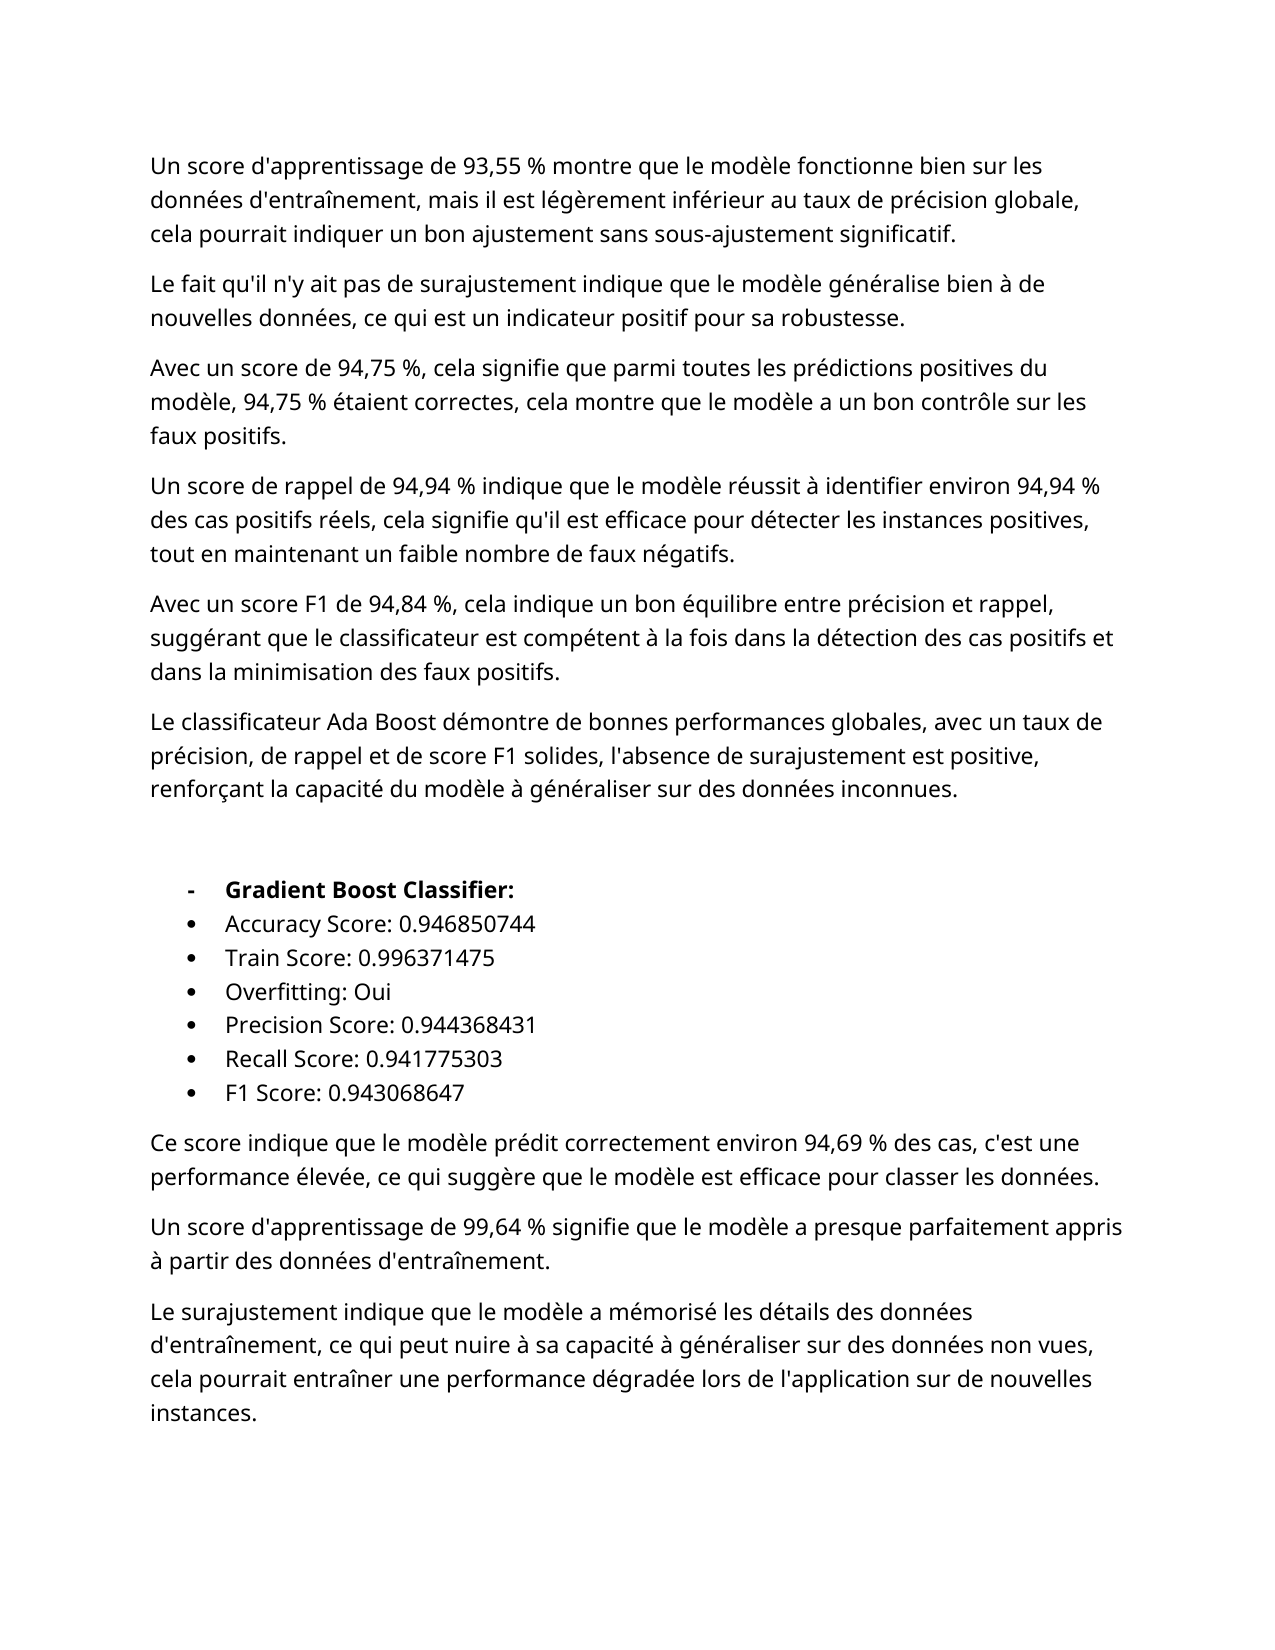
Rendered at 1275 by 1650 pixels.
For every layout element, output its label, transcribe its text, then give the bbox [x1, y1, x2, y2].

list Recall Score: 0.941775303 [187, 1043, 1125, 1074]
list Accuracy Score: 0.946850744 [187, 908, 1125, 939]
text Avec un score de 94,75 %, cela signifie que parmi toutes les prédictions positives du modèle, 94,75 % étaient correctes, cela montre que le modèle a un bon contrôle sur les faux positifs. [150, 352, 1125, 451]
text Un score d'apprentissage de 93,55 % montre que le modèle fonctionne bien sur les données d'entraînement, mais il est légèrement inférieur au taux de précision globale, cela pourrait indiquer un bon ajustement sans sous-ajustement significatif. [150, 150, 1125, 249]
list Precision Score: 0.944368431 [187, 1009, 1125, 1040]
text Ce score indique que le modèle prédit correctement environ 94,69 % des cas, c'est une performance élevée, ce qui suggère que le modèle est efficace pour classer les données. [150, 1127, 1125, 1192]
text Le surajustement indique que le modèle a mémorisé les détails des données d'entraînement, ce qui peut nuire à sa capacité à généraliser sur des données non vues, cela pourrait entraîner une performance dégradée lors de l'application sur de nouvelles instances. [150, 1295, 1125, 1428]
text Avec un score F1 de 94,84 %, cela indique un bon équilibre entre précision et rappel, suggérant que le classificateur est compétent à la fois dans la détection des cas positifs et dans la minimisation des faux positifs. [150, 588, 1125, 687]
list Overfitting: Oui [187, 975, 1125, 1007]
list Train Score: 0.996371475 [187, 942, 1125, 973]
text Un score d'apprentissage de 99,64 % signifie que le modèle a presque parfaitement appris à partir des données d'entraînement. [150, 1211, 1125, 1276]
list Gradient Boost Classifier: [187, 874, 1125, 905]
text Le classificateur Ada Boost démontre de bonnes performances globales, avec un taux de précision, de rappel et de score F1 solides, l'absence de surajustement est positive, renforçant la capacité du modèle à généraliser sur des données inconnues. [150, 706, 1125, 804]
text Un score de rappel de 94,94 % indique que le modèle réussit à identifier environ 94,94 % des cas positifs réels, cela signifie qu'il est efficace pour détecter les instances positives, tout en maintenant un faible nombre de faux négatifs. [150, 470, 1125, 569]
list F1 Score: 0.943068647 [187, 1077, 1125, 1108]
text Le fait qu'il n'y ait pas de surajustement indique que le modèle généralise bien à de nouvelles données, ce qui est un indicateur positif pour sa robustesse. [150, 268, 1125, 333]
